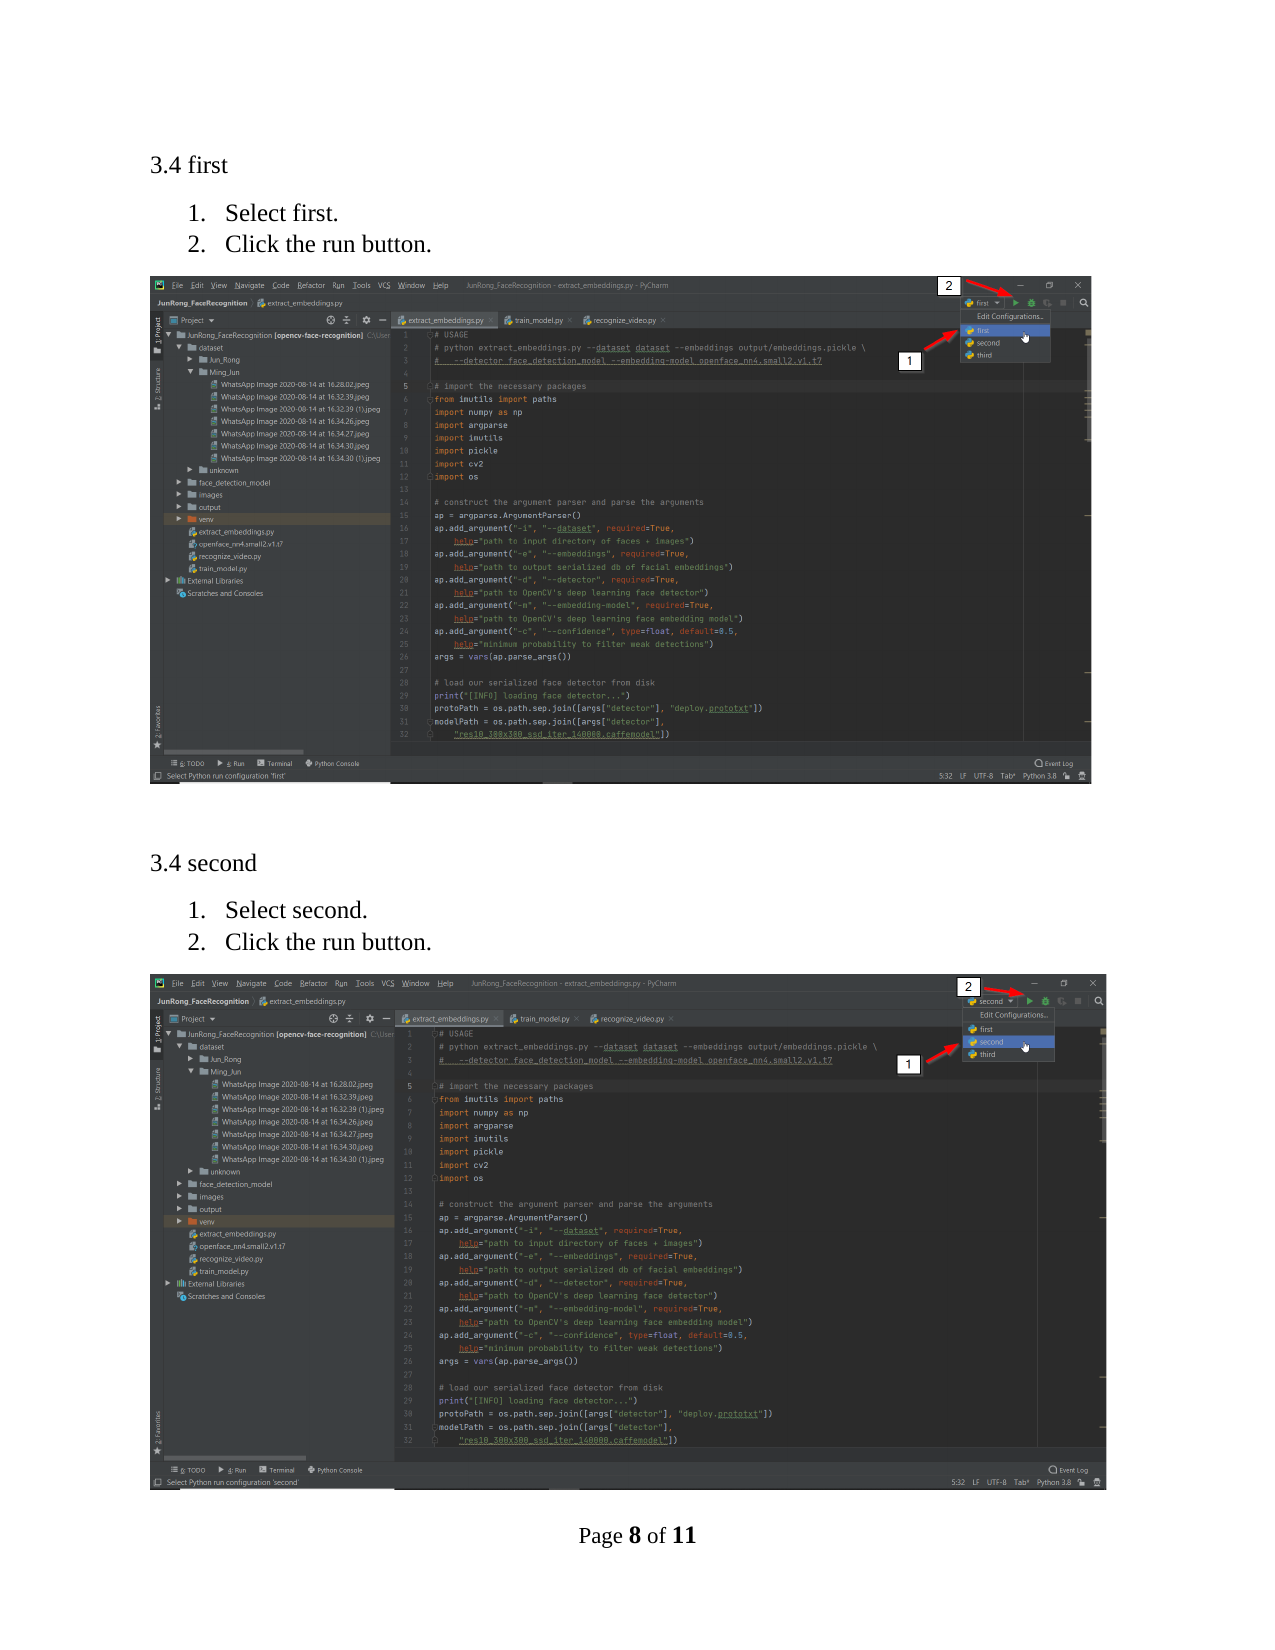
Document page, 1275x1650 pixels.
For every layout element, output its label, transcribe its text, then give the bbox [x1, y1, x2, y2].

text 3.4 second [150, 848, 1125, 877]
text 3.4 first [150, 150, 1125, 179]
list Select first. [187, 198, 1125, 226]
list Click the run button. [187, 927, 1125, 955]
picture [150, 974, 1107, 1490]
picture [150, 276, 1092, 784]
list Select second. [187, 896, 1125, 924]
list Click the run button. [187, 229, 1125, 257]
